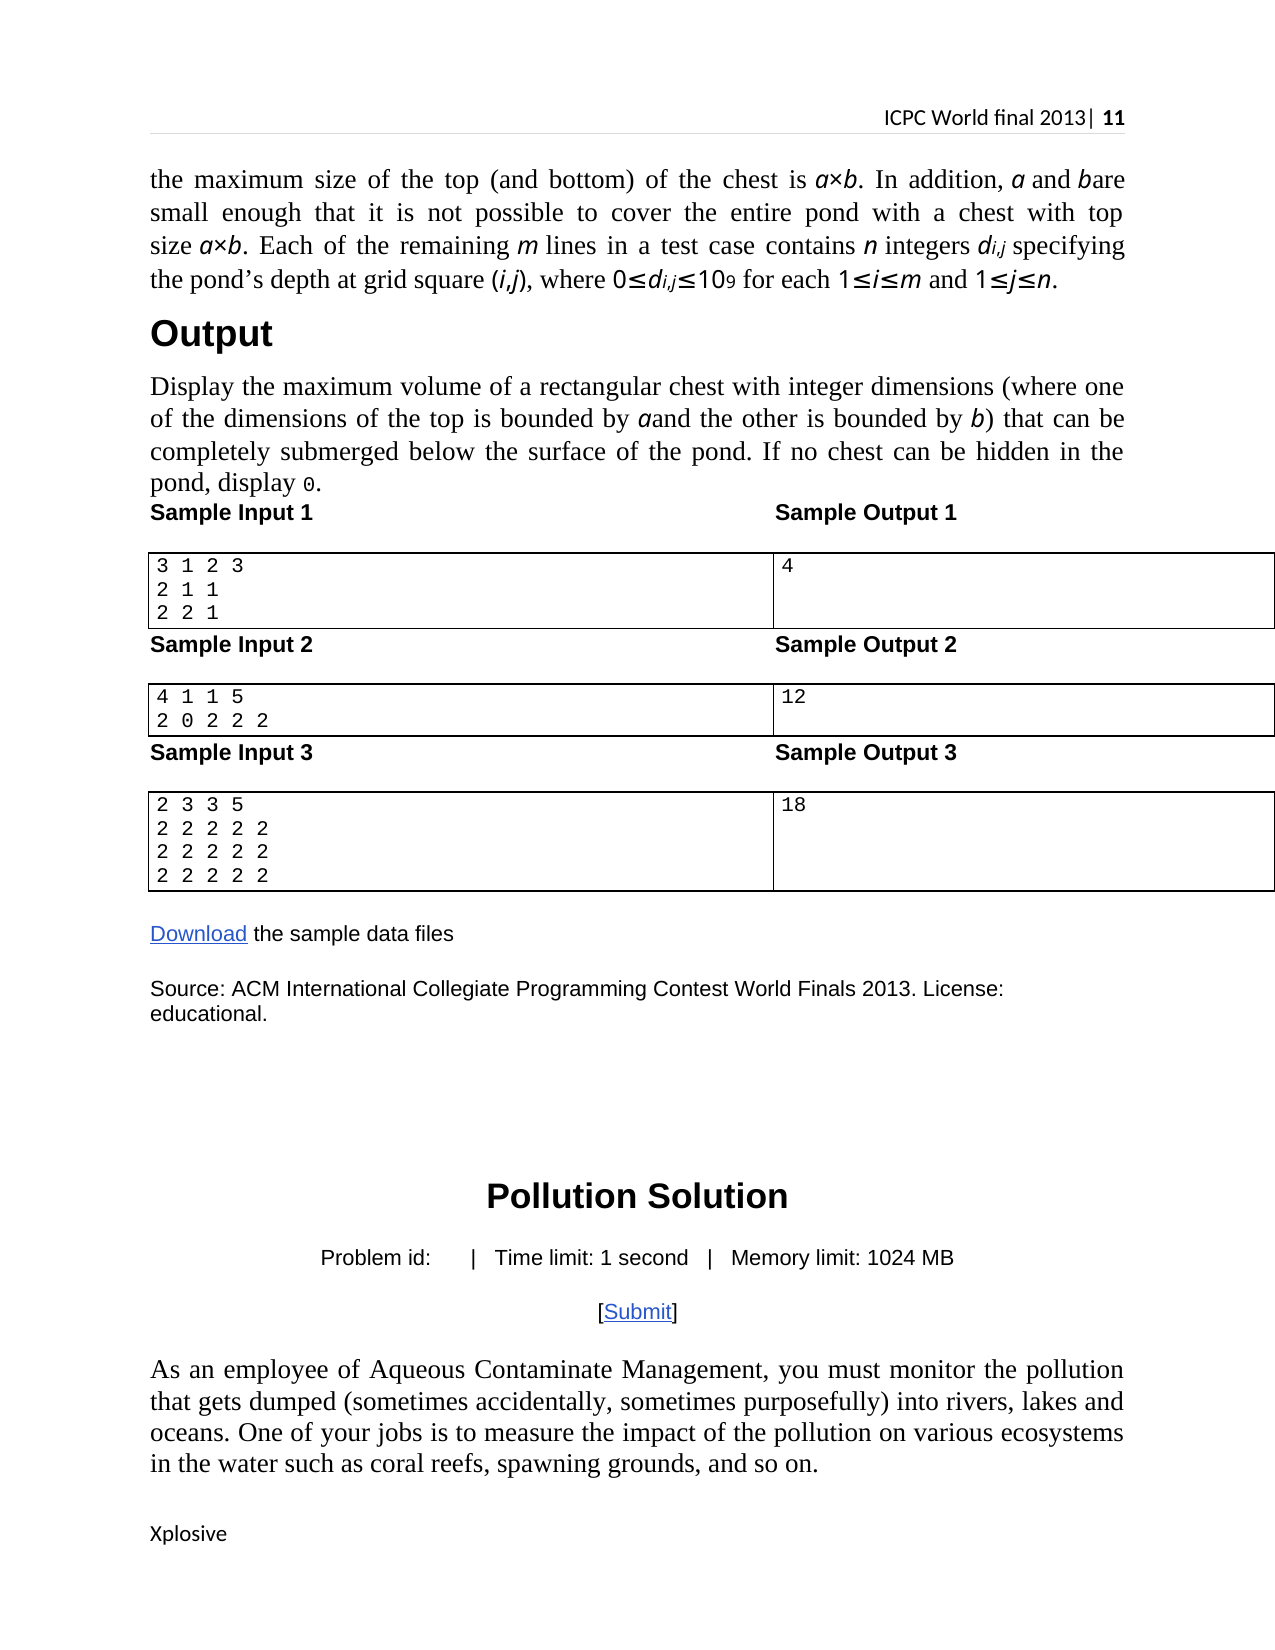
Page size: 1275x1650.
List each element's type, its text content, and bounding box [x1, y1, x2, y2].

table_header Sample Input 1 [149, 498, 773, 552]
table_header Sample Input 2 [149, 629, 773, 683]
table_header Sample Input 3 [149, 737, 773, 791]
table_cell 3 1 2 3 2 1 1 2 2 1 [149, 554, 773, 628]
text Problem id: | Time limit: 1 second | Memory limit: 1024 MB [150, 1245, 1125, 1270]
table_cell 12 [774, 685, 1274, 735]
text As an employee of Aqueous Contaminate Management, you must monitor the pollution that gets dumped (sometimes accidentally, sometimes purposefully) into rivers, lakes and oceans. One of your jobs is to measure the impact of the pollution on various ecosystems in the water such as coral reefs, spawning grounds, and so on. [150, 1353, 1125, 1478]
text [150, 162, 1125, 296]
table_cell 2 3 3 5 2 2 2 2 2 2 2 2 2 2 2 2 2 2 2 [149, 793, 773, 890]
table_cell 4 [774, 554, 1274, 628]
text [Submit] [150, 1299, 1125, 1324]
subtitle Pollution Solution [150, 1175, 1125, 1216]
text Source: ACM International Collegiate Programming Contest World Finals 2013. License: educational. [150, 975, 1125, 1026]
text Display the maximum volume of a rectangular chest with integer dimensions (where one of the dimensions of the top is bounded by aand the other is bounded by b) that can be completely submerged below the surface of the pond. If no chest can be hidden in the pond, display 0. [150, 370, 1125, 498]
table_header Sample Output 1 [774, 498, 1275, 552]
text Download the sample data files [150, 921, 1125, 946]
table_cell 4 1 1 5 2 0 2 2 2 [149, 685, 773, 735]
table_header Sample Output 3 [774, 737, 1275, 791]
subtitle Output [150, 311, 1125, 354]
table_header Sample Output 2 [774, 629, 1275, 683]
table_cell 18 [774, 793, 1274, 890]
